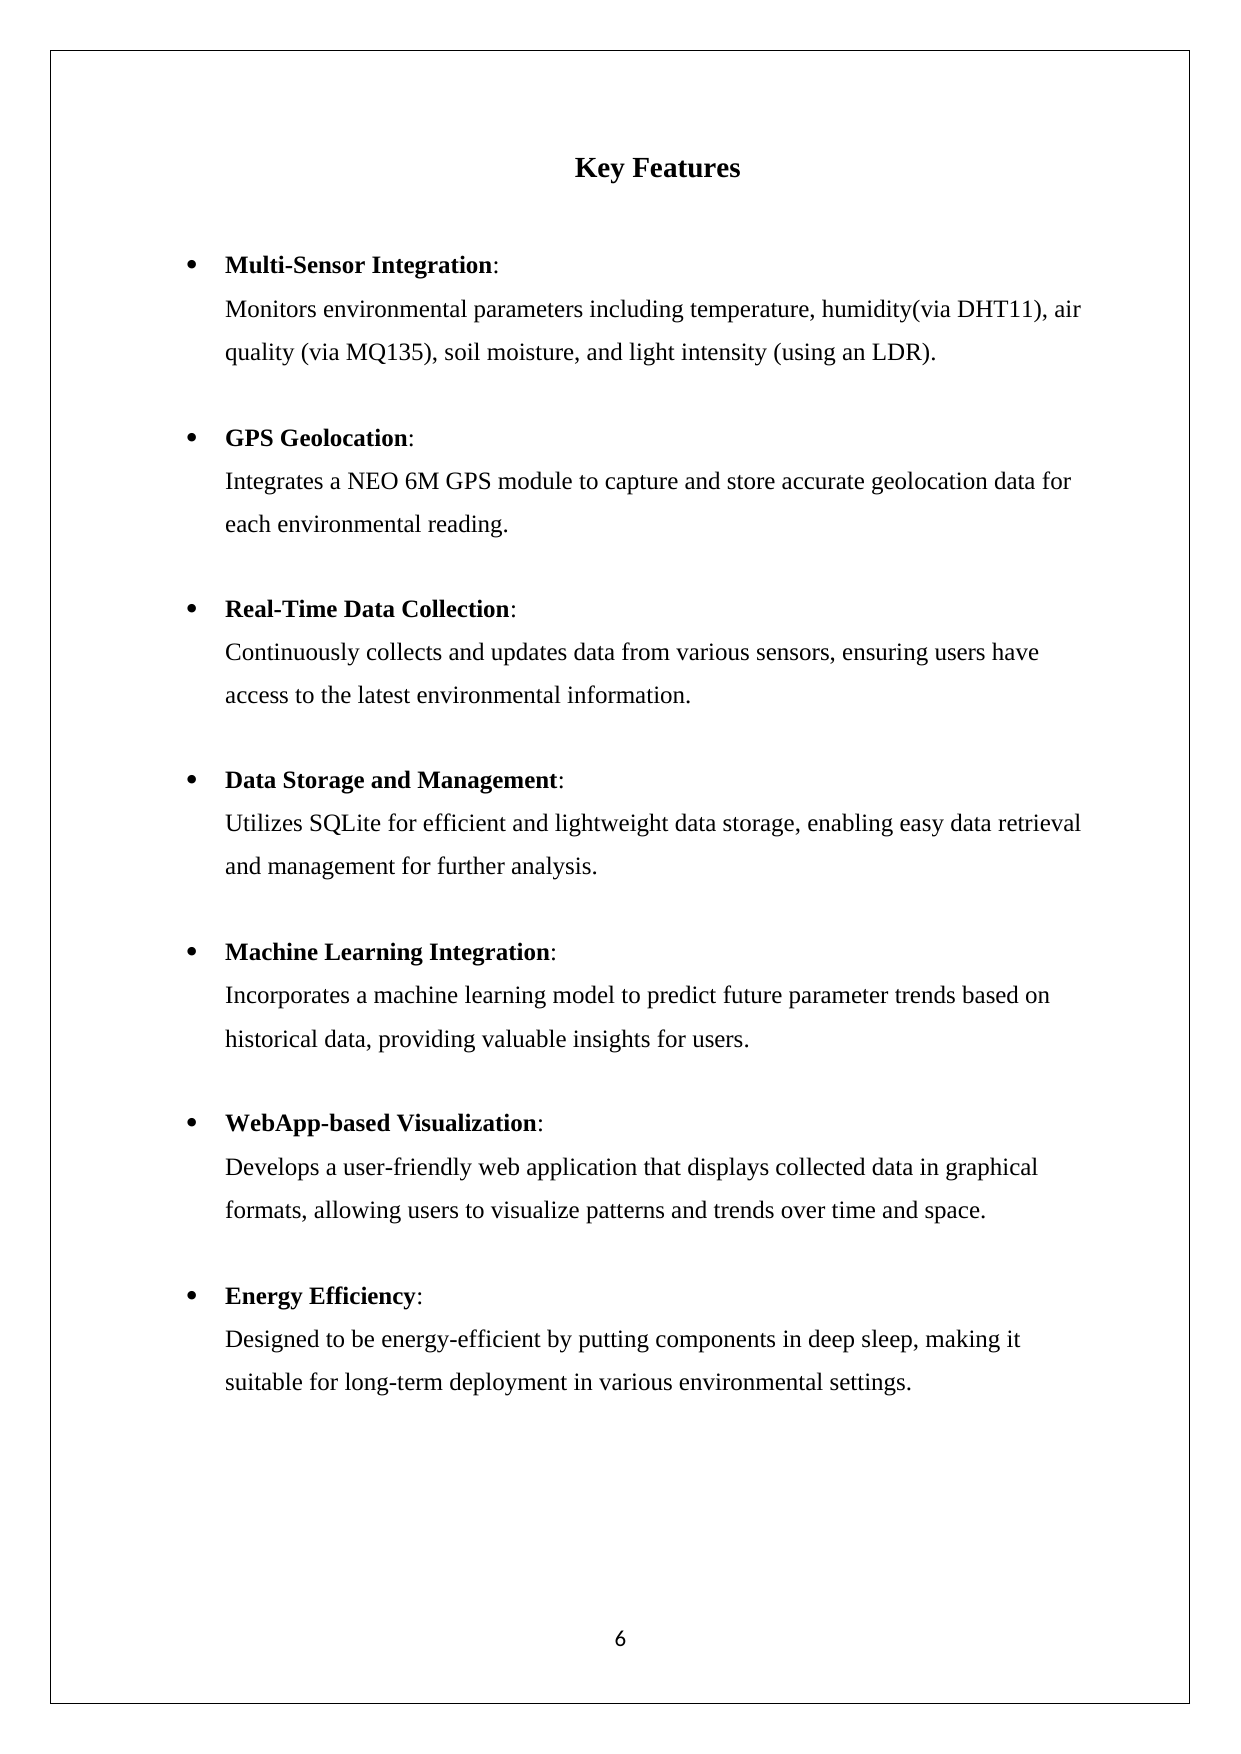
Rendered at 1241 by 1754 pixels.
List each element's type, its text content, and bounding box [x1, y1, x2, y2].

list Real-Time Data Collection: Continuously collects and updates data from various sensors, ensuring users have access to the latest environmental information. [187, 594, 1090, 751]
list Machine Learning Integration: Incorporates a machine learning model to predict future parameter trends based on historical data, providing valuable insights for users. [187, 937, 1090, 1094]
list Key Features [225, 150, 1090, 183]
list Data Storage and Management: Utilizes SQLite for efficient and lightweight data storage, enabling easy data retrieval and management for further analysis. [187, 765, 1090, 880]
list Multi-Sensor Integration: Monitors environmental parameters including temperature, humidity(via DHT11), air quality (via MQ135), soil moisture, and light intensity (using an LDR). [187, 251, 1090, 366]
list GPS Geolocation: Integrates a NEO 6M GPS module to capture and store accurate geolocation data for each environmental reading. [187, 423, 1090, 580]
list WebApp-based Visualization: Develops a user-friendly web application that displays collected data in graphical formats, allowing users to visualize patterns and trends over time and space. [187, 1108, 1090, 1223]
list Energy Efficiency: Designed to be energy-efficient by putting components in deep sleep, making it suitable for long-term deployment in various environmental settings. [187, 1281, 1090, 1396]
